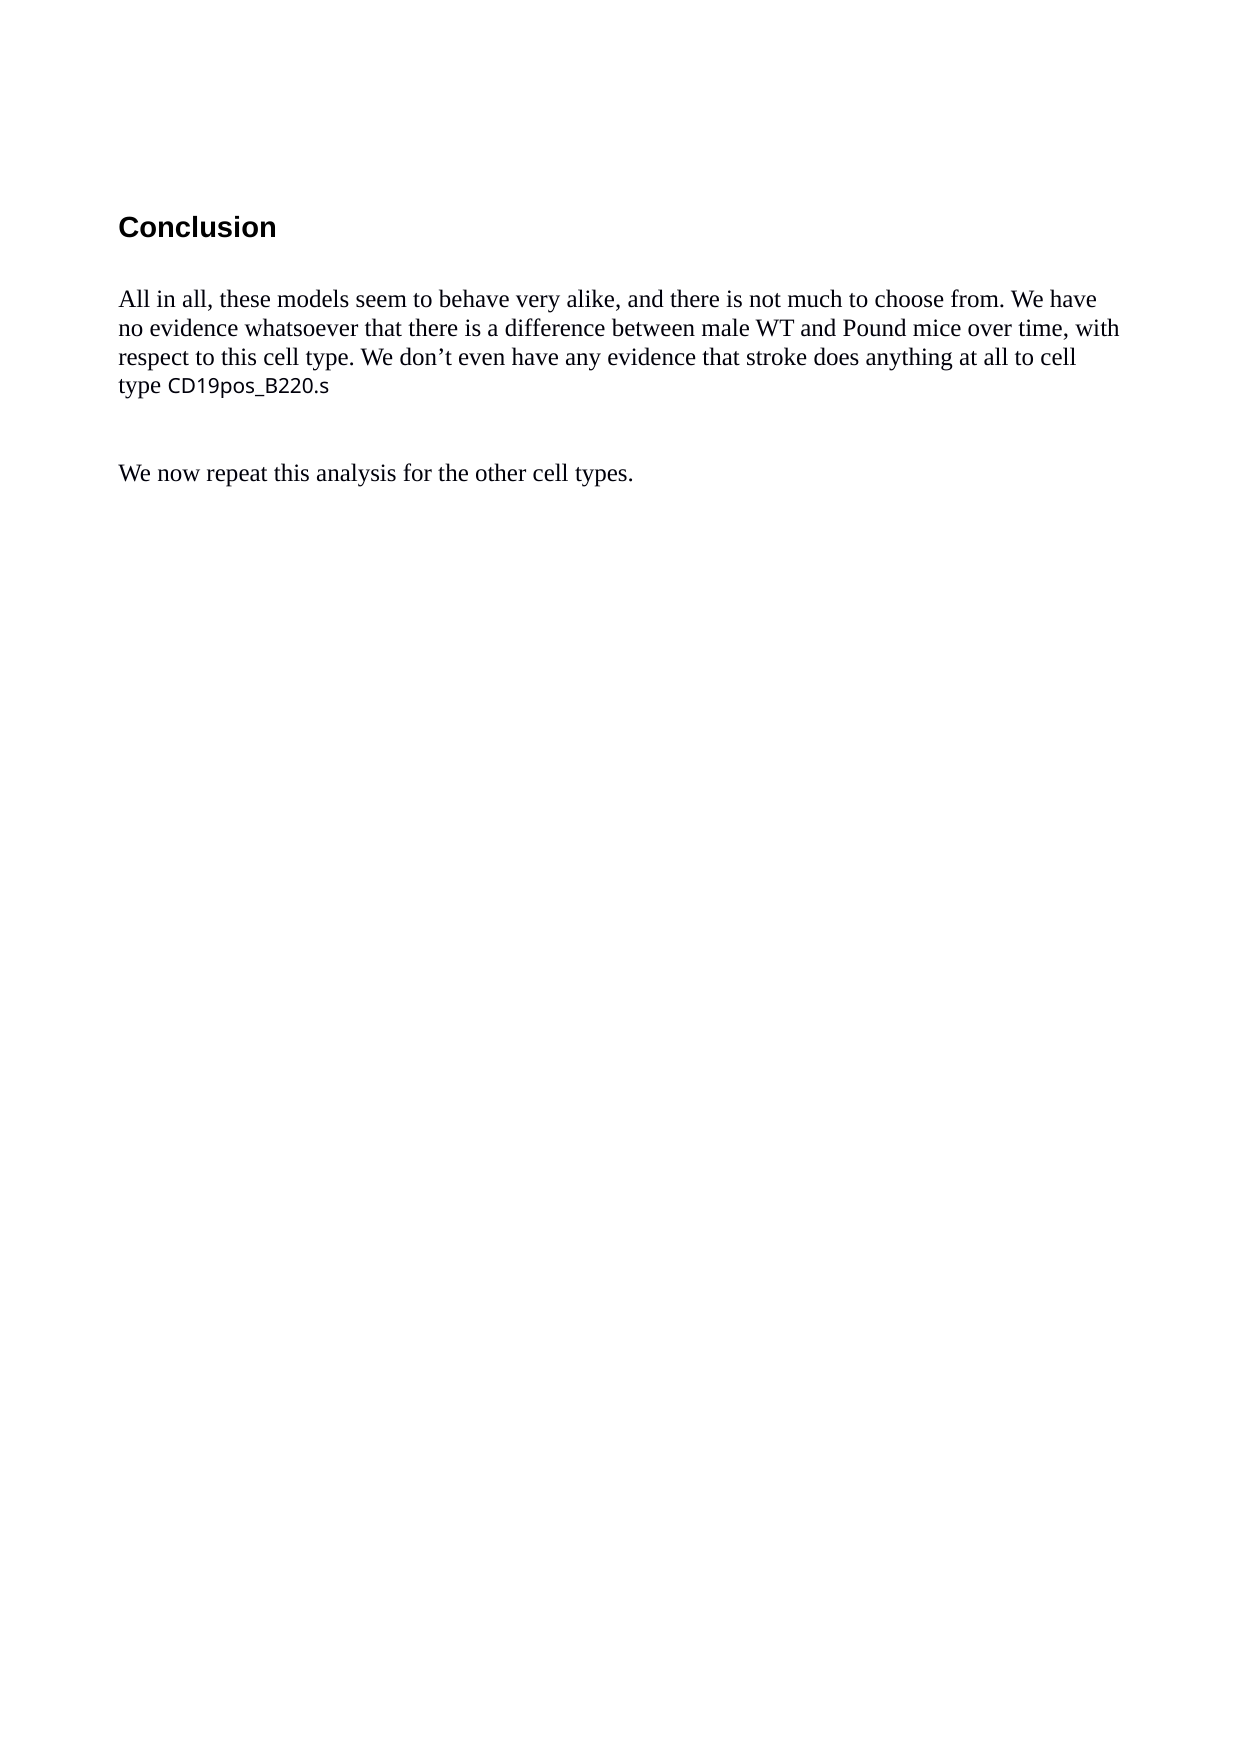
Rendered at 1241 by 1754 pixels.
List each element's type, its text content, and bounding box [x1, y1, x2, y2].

subtitle Conclusion [118, 209, 1122, 243]
text We now repeat this analysis for the other cell types. [118, 458, 1122, 486]
text All in all, these models seem to behave very alike, and there is not much to choose from. We have no evidence whatsoever that there is a difference between male WT and Pound mice over time, with respect to this cell type. We don’t even have any evidence that stroke does anything at all to cell type CD19pos_B220.s [118, 284, 1122, 400]
